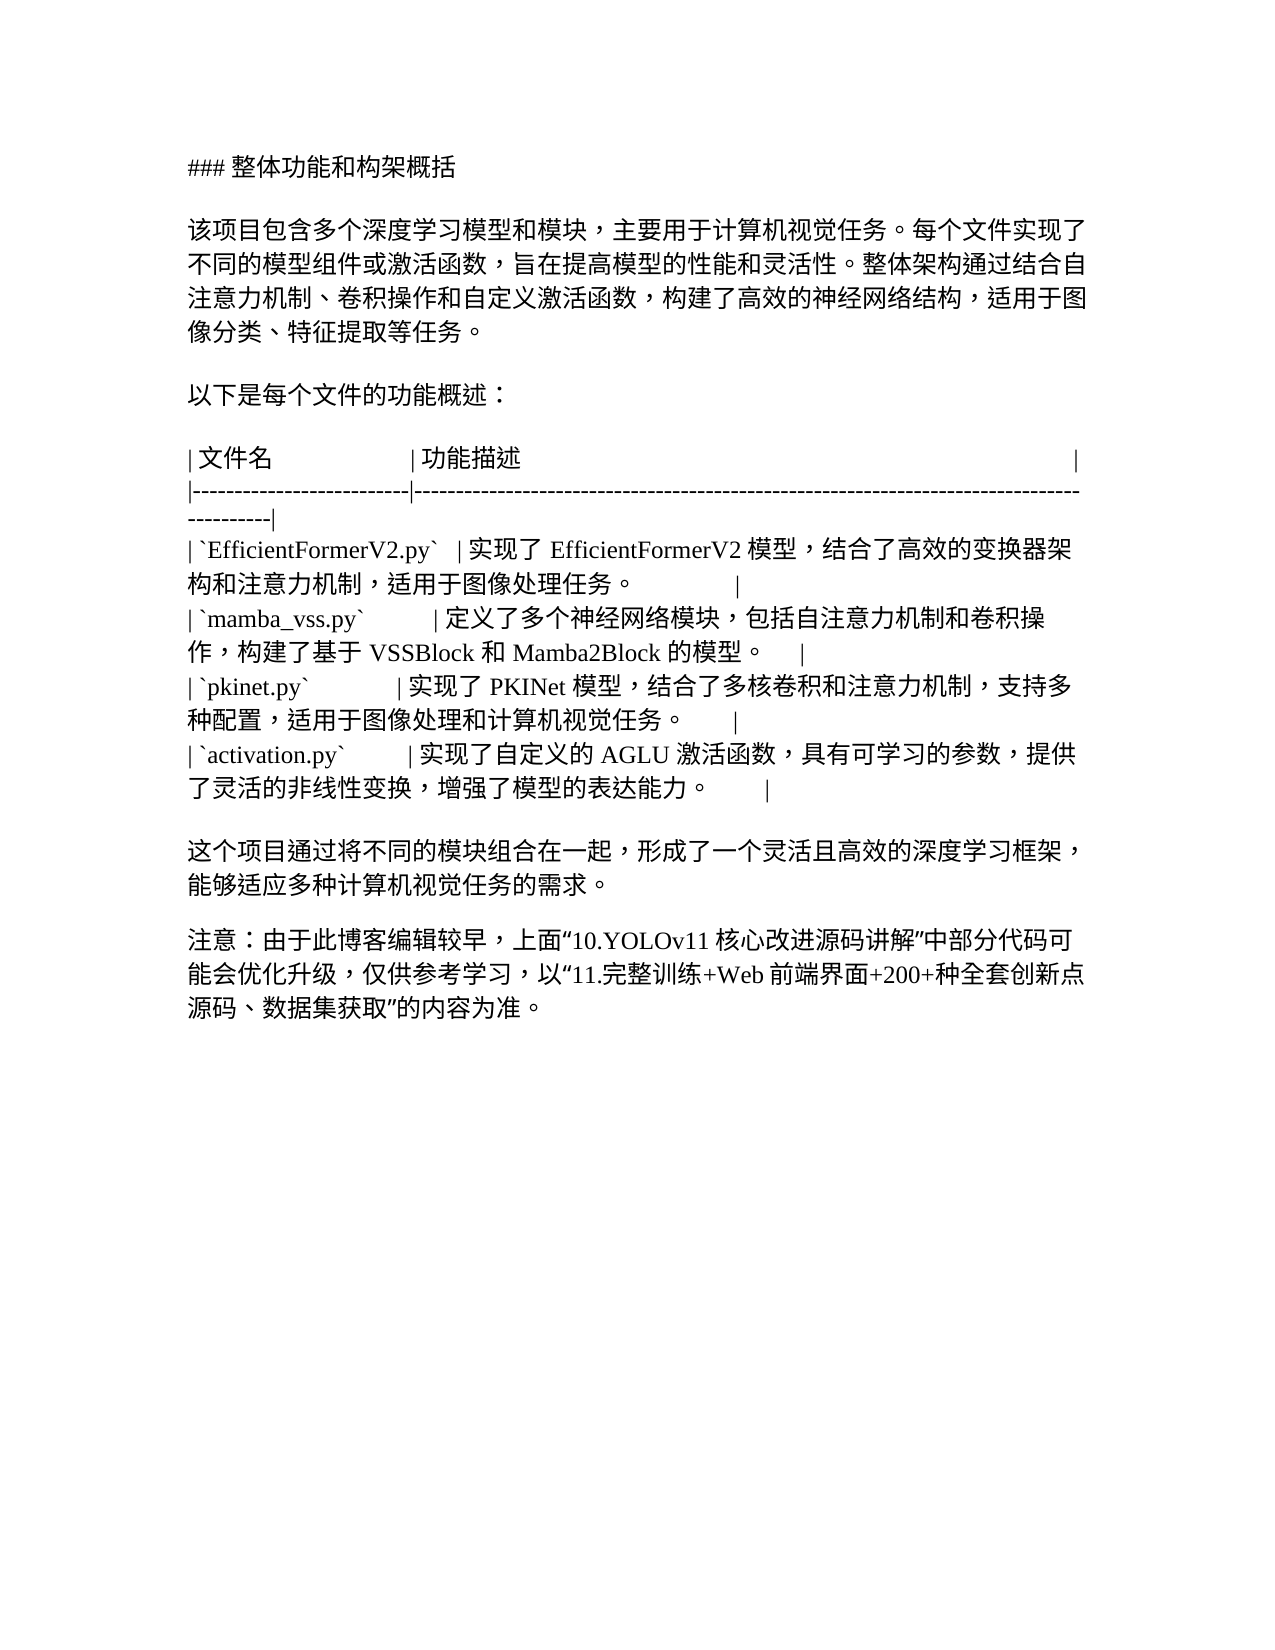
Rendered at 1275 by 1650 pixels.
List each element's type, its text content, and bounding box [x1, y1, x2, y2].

text 注意：由于此博客编辑较早，上面“10.YOLOv11核心改进源码讲解”中部分代码可能会优化升级，仅供参考学习，以“11.完整训练+Web前端界面+200+种全套创新点源码、数据集获取”的内容为准。 [187, 922, 1087, 1024]
text ### 整体功能和构架概括 该项目包含多个深度学习模型和模块，主要用于计算机视觉任务。每个文件实现了不同的模型组件或激活函数，旨在提高模型的性能和灵活性。整体架构通过结合自注意力机制、卷积操作和自定义激活函数，构建了高效的神经网络结构，适用于图像分类、特征提取等任务。 以下是每个文件的功能概述： | 文件名 | 功能描述 | |--------------------------|------------------------------------------------------------------------------------------| | `EfficientFormerV2.py` | 实现了 EfficientFormerV2 模型，结合了高效的变换器架构和注意力机制，适用于图像处理任务。 | | `mamba_vss.py` | 定义了多个神经网络模块，包括自注意力机制和卷积操作，构建了基于 VSSBlock 和 Mamba2Block 的模型。 | | `pkinet.py` | 实现了 PKINet 模型，结合了多核卷积和注意力机制，支持多种配置，适用于图像处理和计算机视觉任务。 | | `activation.py` | 实现了自定义的 AGLU 激活函数，具有可学习的参数，提供了灵活的非线性变换，增强了模型的表达能力。 | 这个项目通过将不同的模块组合在一起，形成了一个灵活且高效的深度学习框架，能够适应多种计算机视觉任务的需求。 [187, 150, 1087, 902]
